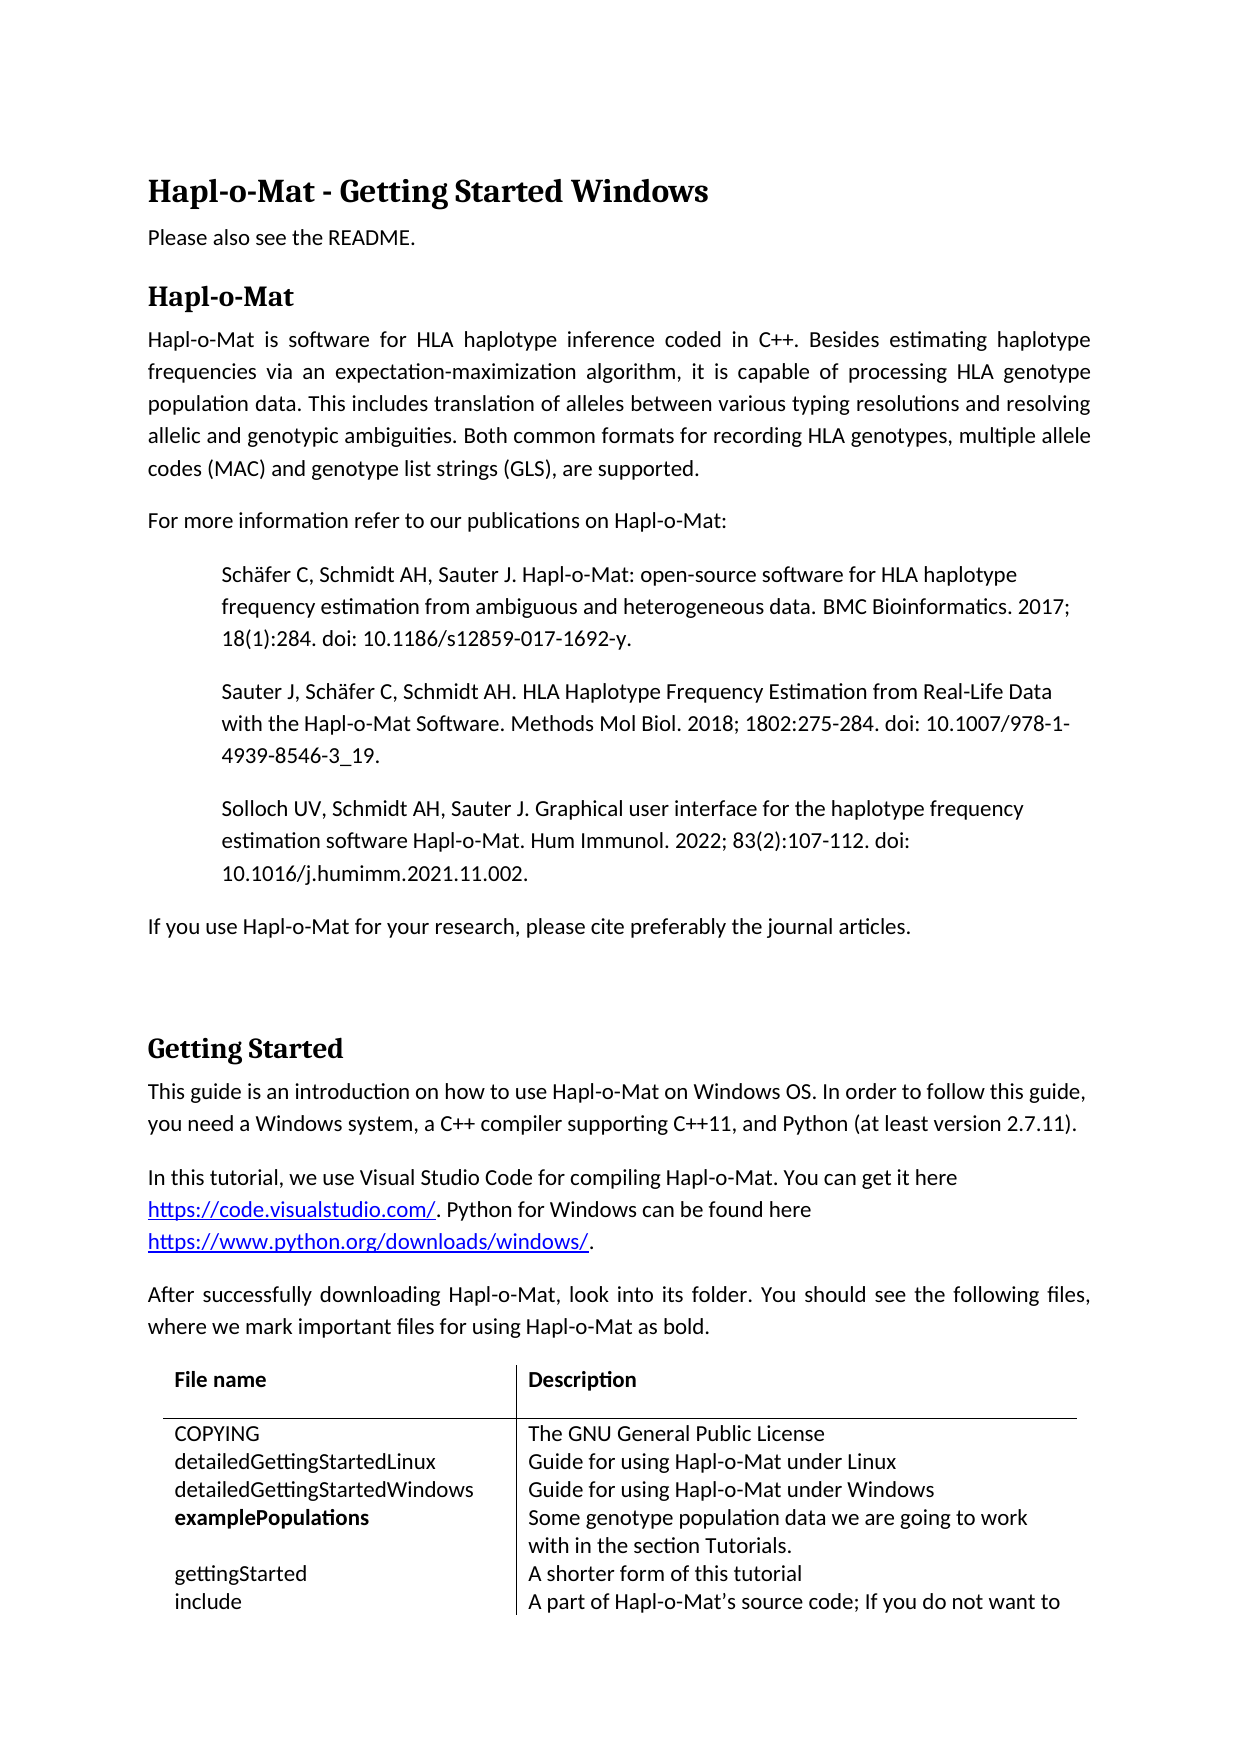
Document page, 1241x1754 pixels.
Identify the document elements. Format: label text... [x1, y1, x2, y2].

table_cell detailedGettingStartedLinux [163, 1447, 516, 1475]
subtitle Hapl-o-Mat - Getting Started Windows [148, 173, 1093, 211]
text After successfully downloading Hapl-o-Mat, look into its folder. You should see the following files, where we mark important files for using Hapl-o-Mat as bold. [148, 1280, 1093, 1340]
text Please also see the README. [148, 223, 1093, 251]
subtitle Getting Started [148, 1033, 1093, 1066]
subtitle Hapl-o-Mat [148, 280, 1093, 314]
table_cell A shorter form of this tutorial [517, 1559, 1077, 1587]
text Sauter J, Schäfer C, Schmidt AH. HLA Haplotype Frequency Estimation from Real-Life Data with the Hapl-o-Mat Software. Methods Mol Biol. 2018; 1802:275-284. doi: 10.1007/978-1-4939-8546-3_19. [221, 677, 1093, 769]
text If you use Hapl-o-Mat for your research, please cite preferably the journal articles. [148, 912, 1093, 940]
table_cell gettingStarted [163, 1559, 516, 1587]
table_cell include [163, 1587, 516, 1615]
table_cell Guide for using Hapl-o-Mat under Windows [517, 1475, 1077, 1503]
table_header Description [517, 1365, 1077, 1418]
text In this tutorial, we use Visual Studio Code for compiling Hapl-o-Mat. You can get it here https://code.visualstudio.com/. Python for Windows can be found here https://www.python.org/downloads/windows/. [148, 1163, 1093, 1255]
table_cell The GNU General Public License [517, 1419, 1077, 1447]
text Hapl-o-Mat is software for HLA haplotype inference coded in C++. Besides estimating haplotype frequencies via an expectation-maximization algorithm, it is capable of processing HLA genotype population data. This includes translation of alleles between various typing resolutions and resolving allelic and genotypic ambiguities. Both common formats for recording HLA genotypes, multiple allele codes (MAC) and genotype list strings (GLS), are supported. [148, 325, 1093, 482]
text This guide is an introduction on how to use Hapl-o-Mat on Windows OS. In order to follow this guide, you need a Windows system, a C++ compiler supporting C++11, and Python (at least version 2.7.11). [148, 1077, 1093, 1138]
table_cell Some genotype population data we are going to work with in the section Tutorials. [517, 1503, 1077, 1559]
table_cell Guide for using Hapl-o-Mat under Linux [517, 1447, 1077, 1475]
table_cell detailedGettingStartedWindows [163, 1475, 516, 1503]
table_header File name [163, 1365, 516, 1418]
text Schäfer C, Schmidt AH, Sauter J. Hapl-o-Mat: open-source software for HLA haplotype frequency estimation from ambiguous and heterogeneous data. BMC Bioinformatics. 2017; 18(1):284. doi: 10.1186/s12859-017-1692-y. [221, 560, 1093, 652]
table_cell COPYING [163, 1419, 516, 1447]
table_cell examplePopulations [163, 1503, 516, 1559]
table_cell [517, 1587, 1077, 1615]
text For more information refer to our publications on Hapl-o-Mat: [148, 507, 1093, 535]
text Solloch UV, Schmidt AH, Sauter J. Graphical user interface for the haplotype frequency estimation software Hapl-o-Mat. Hum Immunol. 2022; 83(2):107-112. doi: 10.1016/j.humimm.2021.11.002. [221, 794, 1093, 887]
